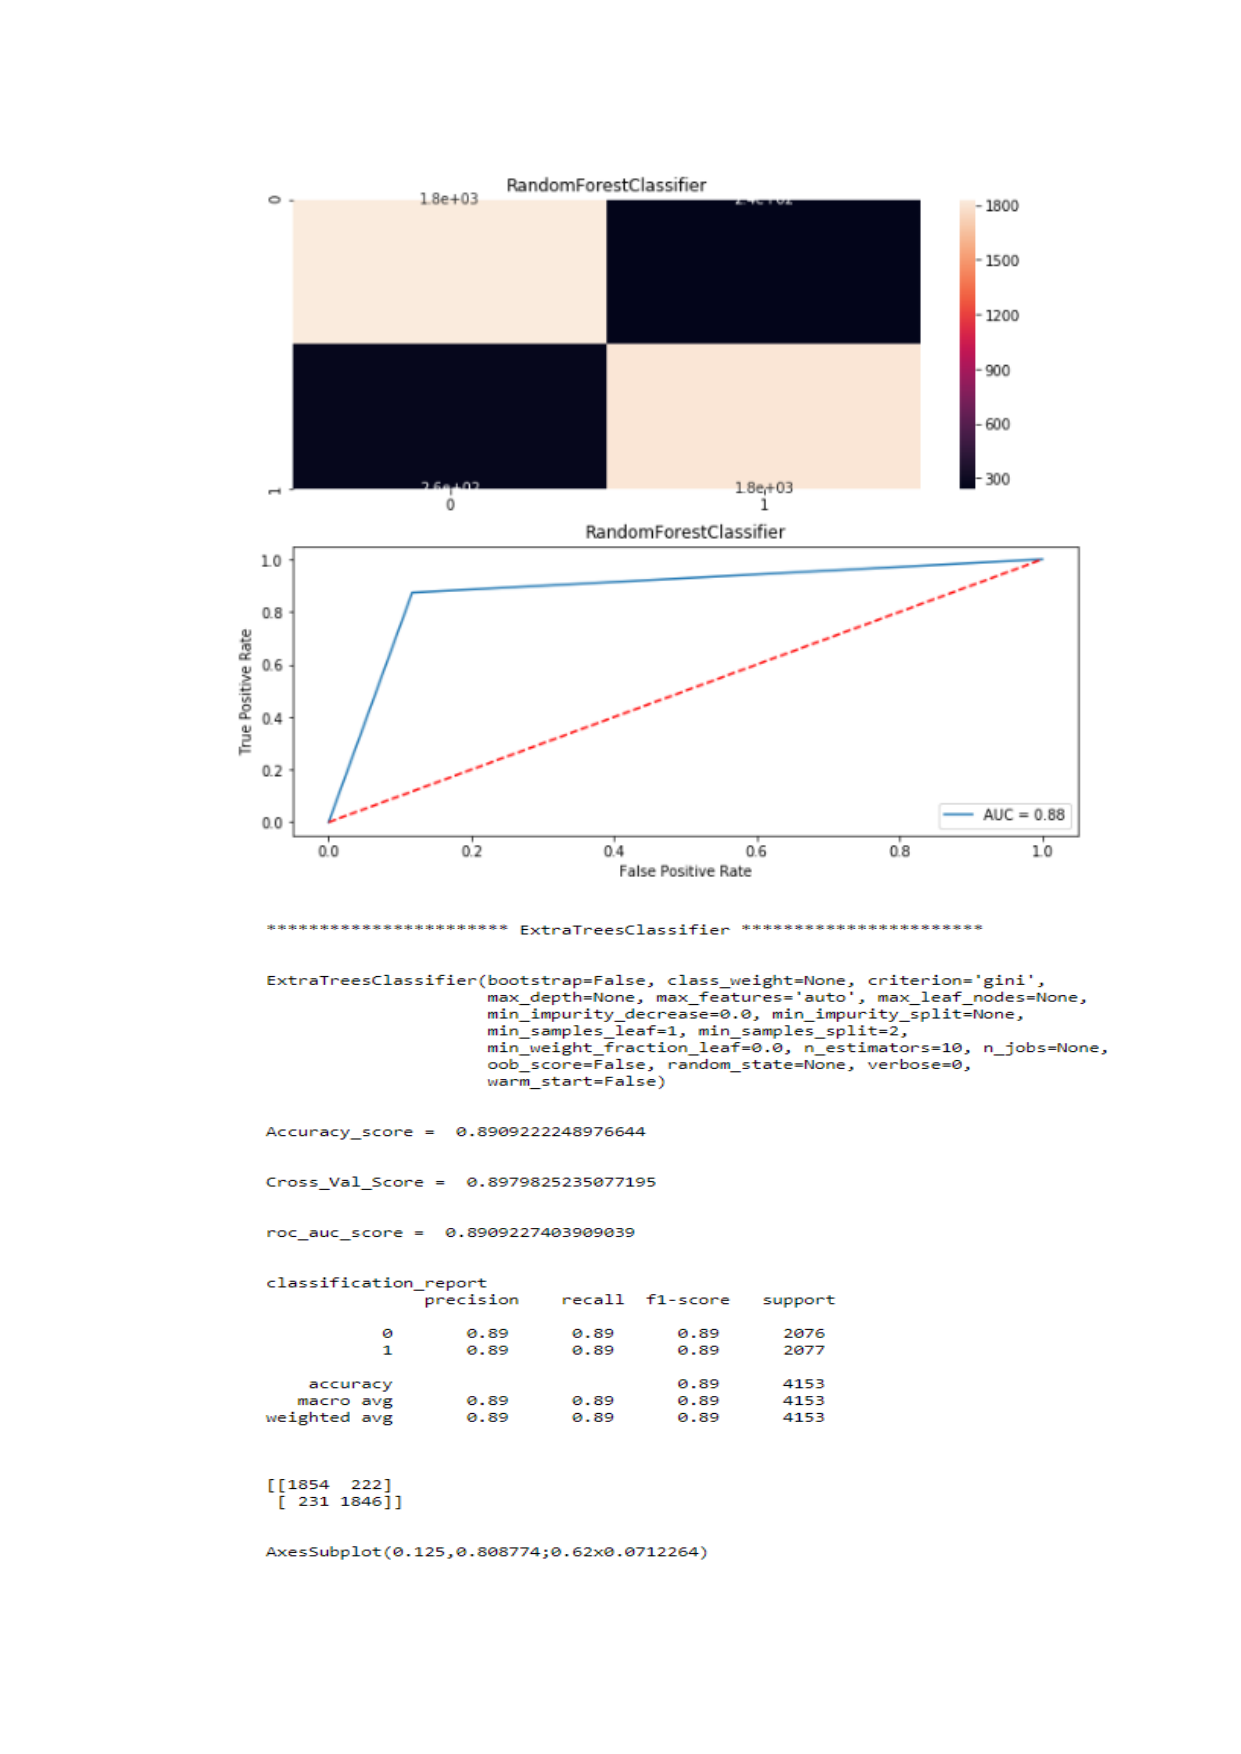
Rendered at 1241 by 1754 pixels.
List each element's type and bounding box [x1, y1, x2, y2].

picture [225, 892, 1166, 1590]
picture [225, 150, 1121, 891]
